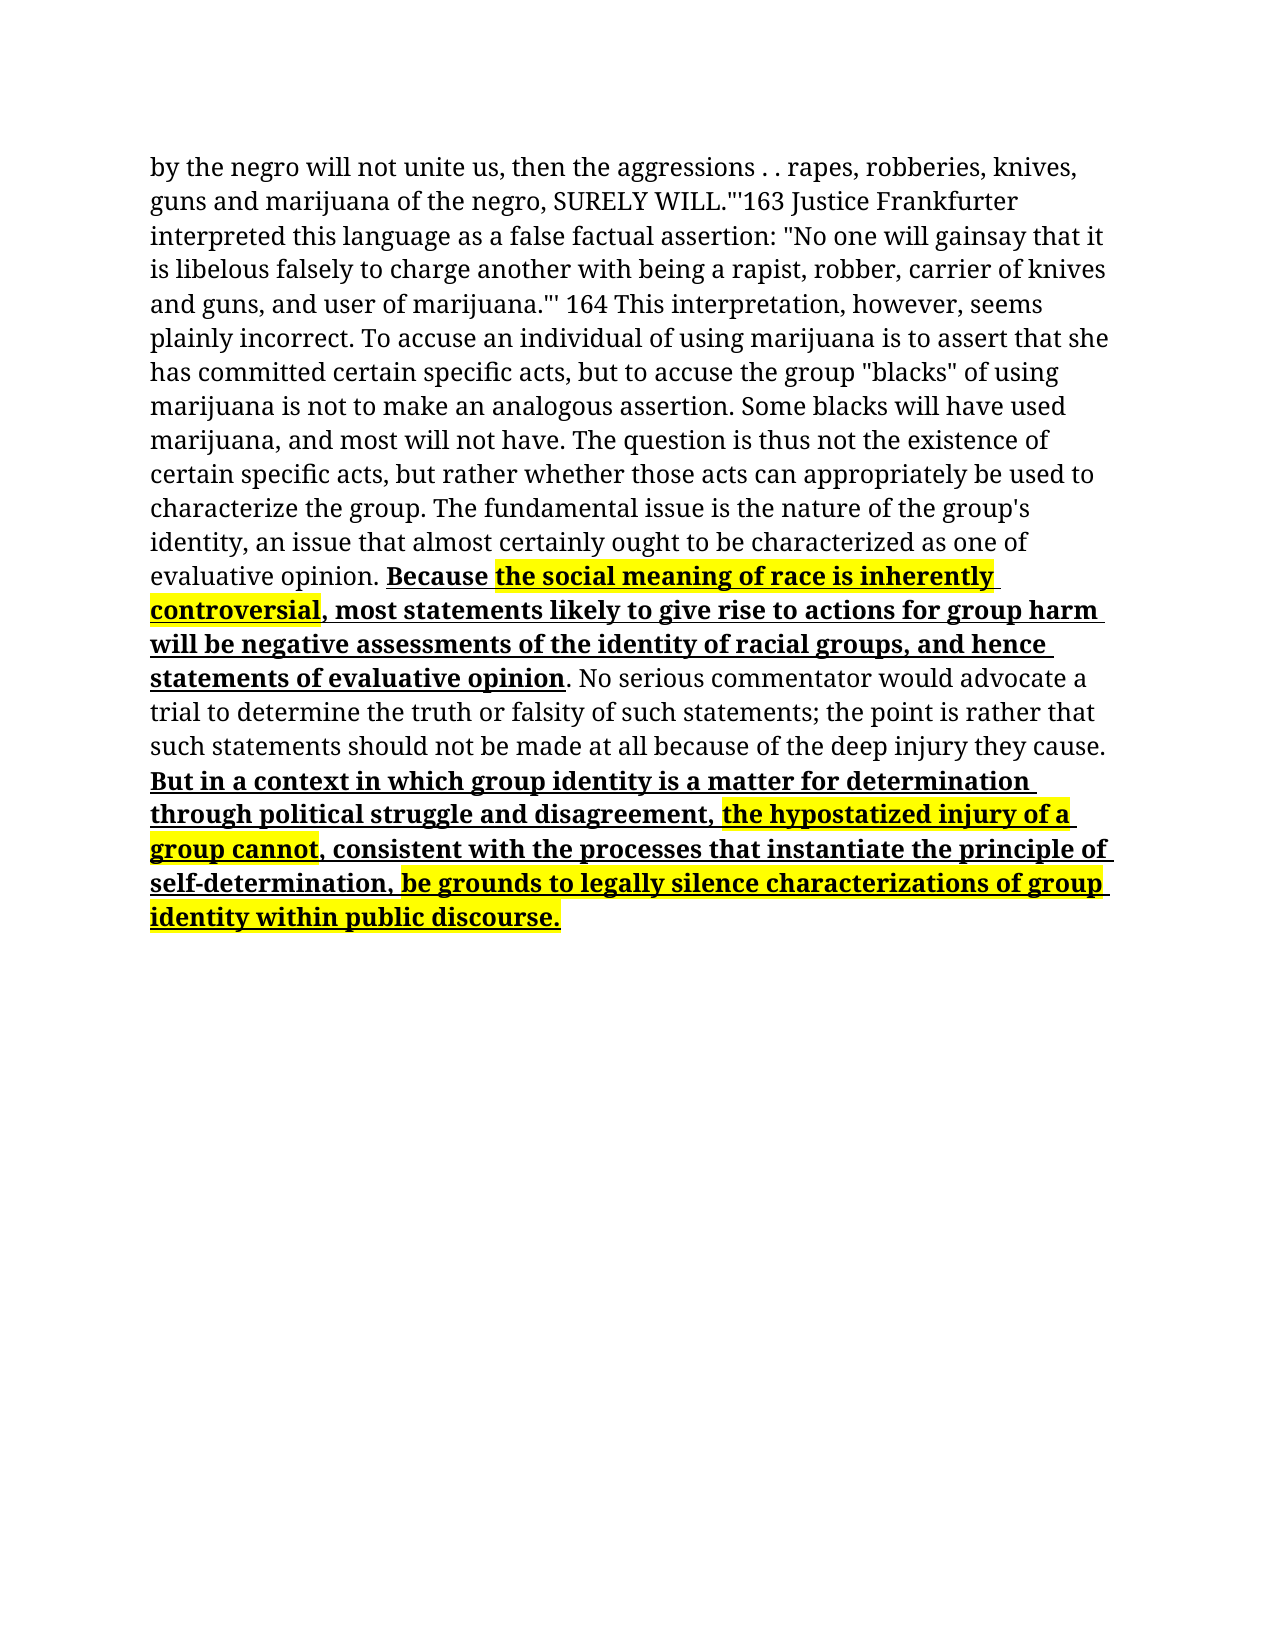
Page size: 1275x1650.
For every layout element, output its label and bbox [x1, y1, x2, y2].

text [150, 150, 1125, 933]
